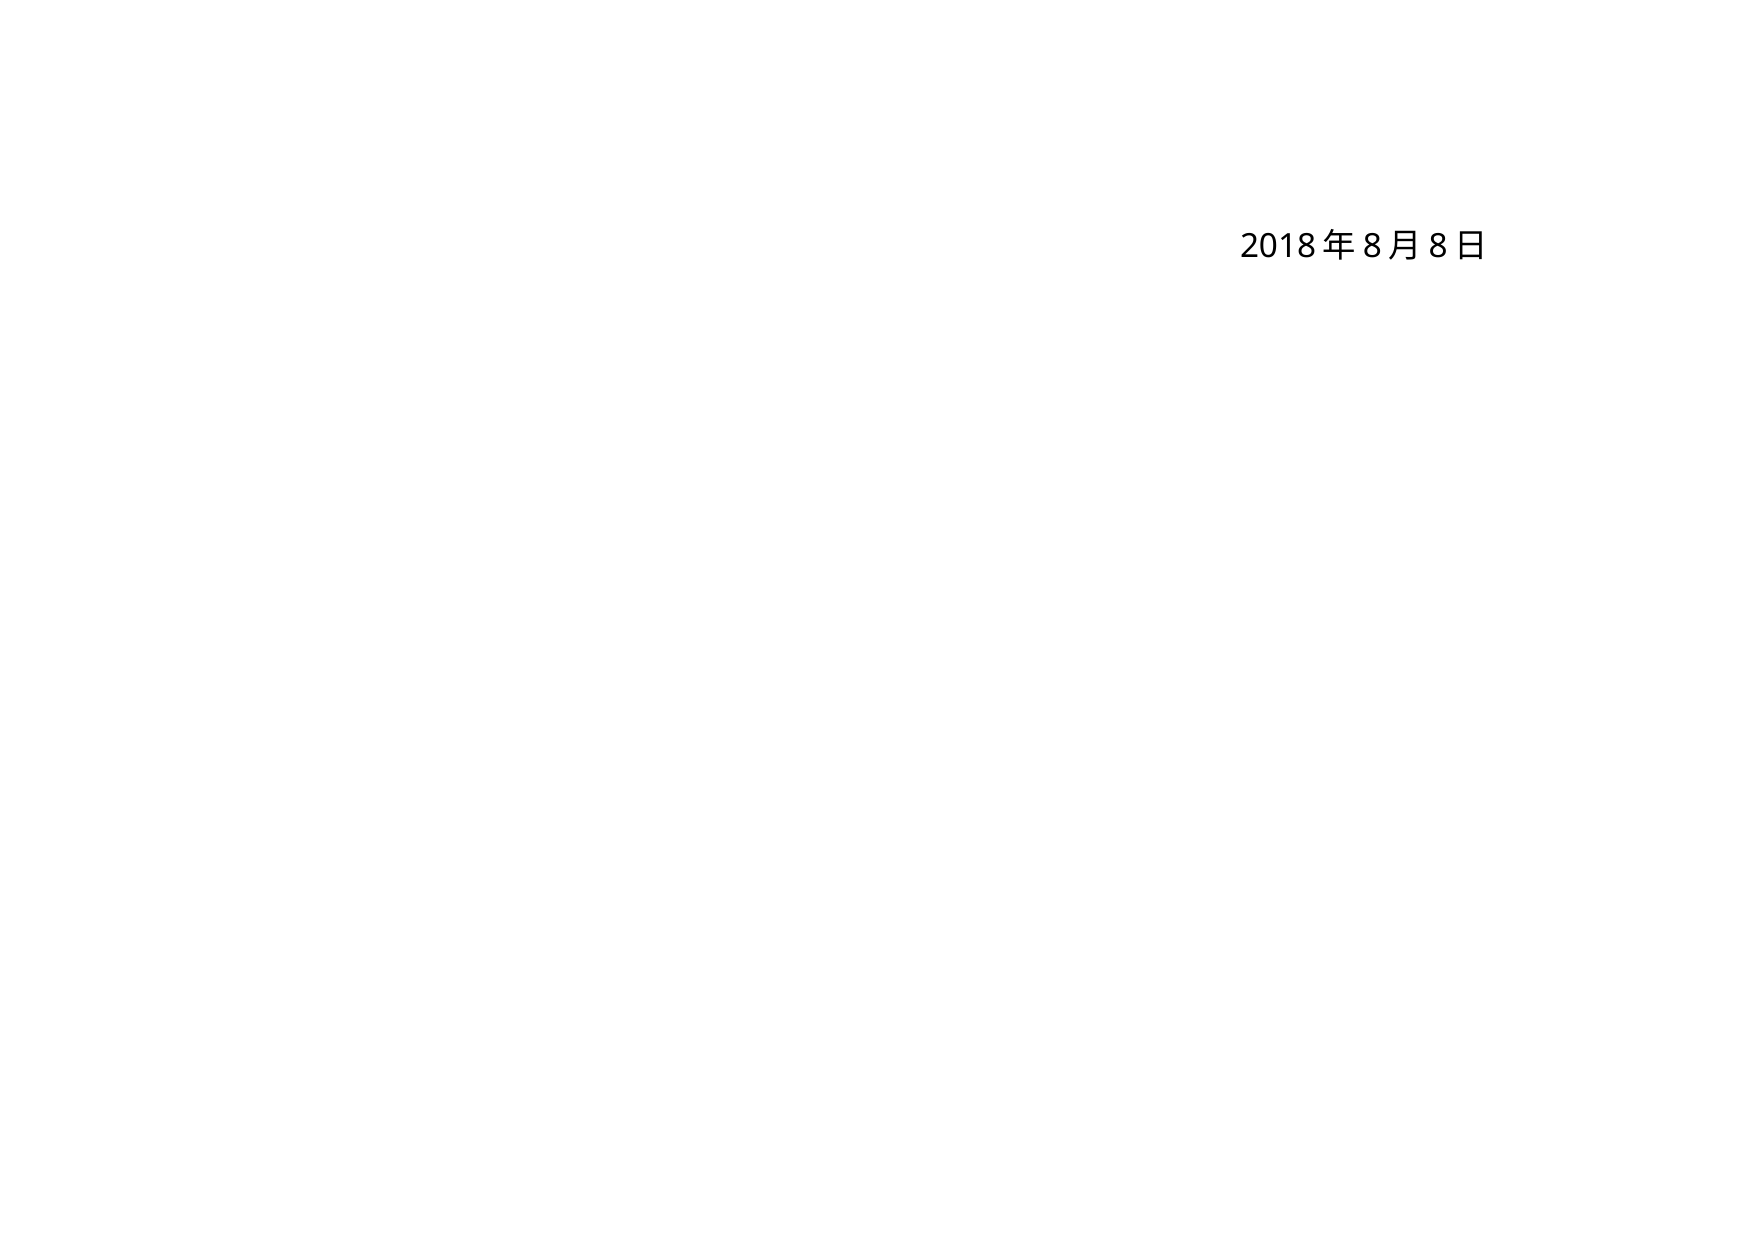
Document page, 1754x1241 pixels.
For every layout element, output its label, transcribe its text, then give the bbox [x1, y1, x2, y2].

text 2018年8月8日 [150, 203, 1487, 283]
